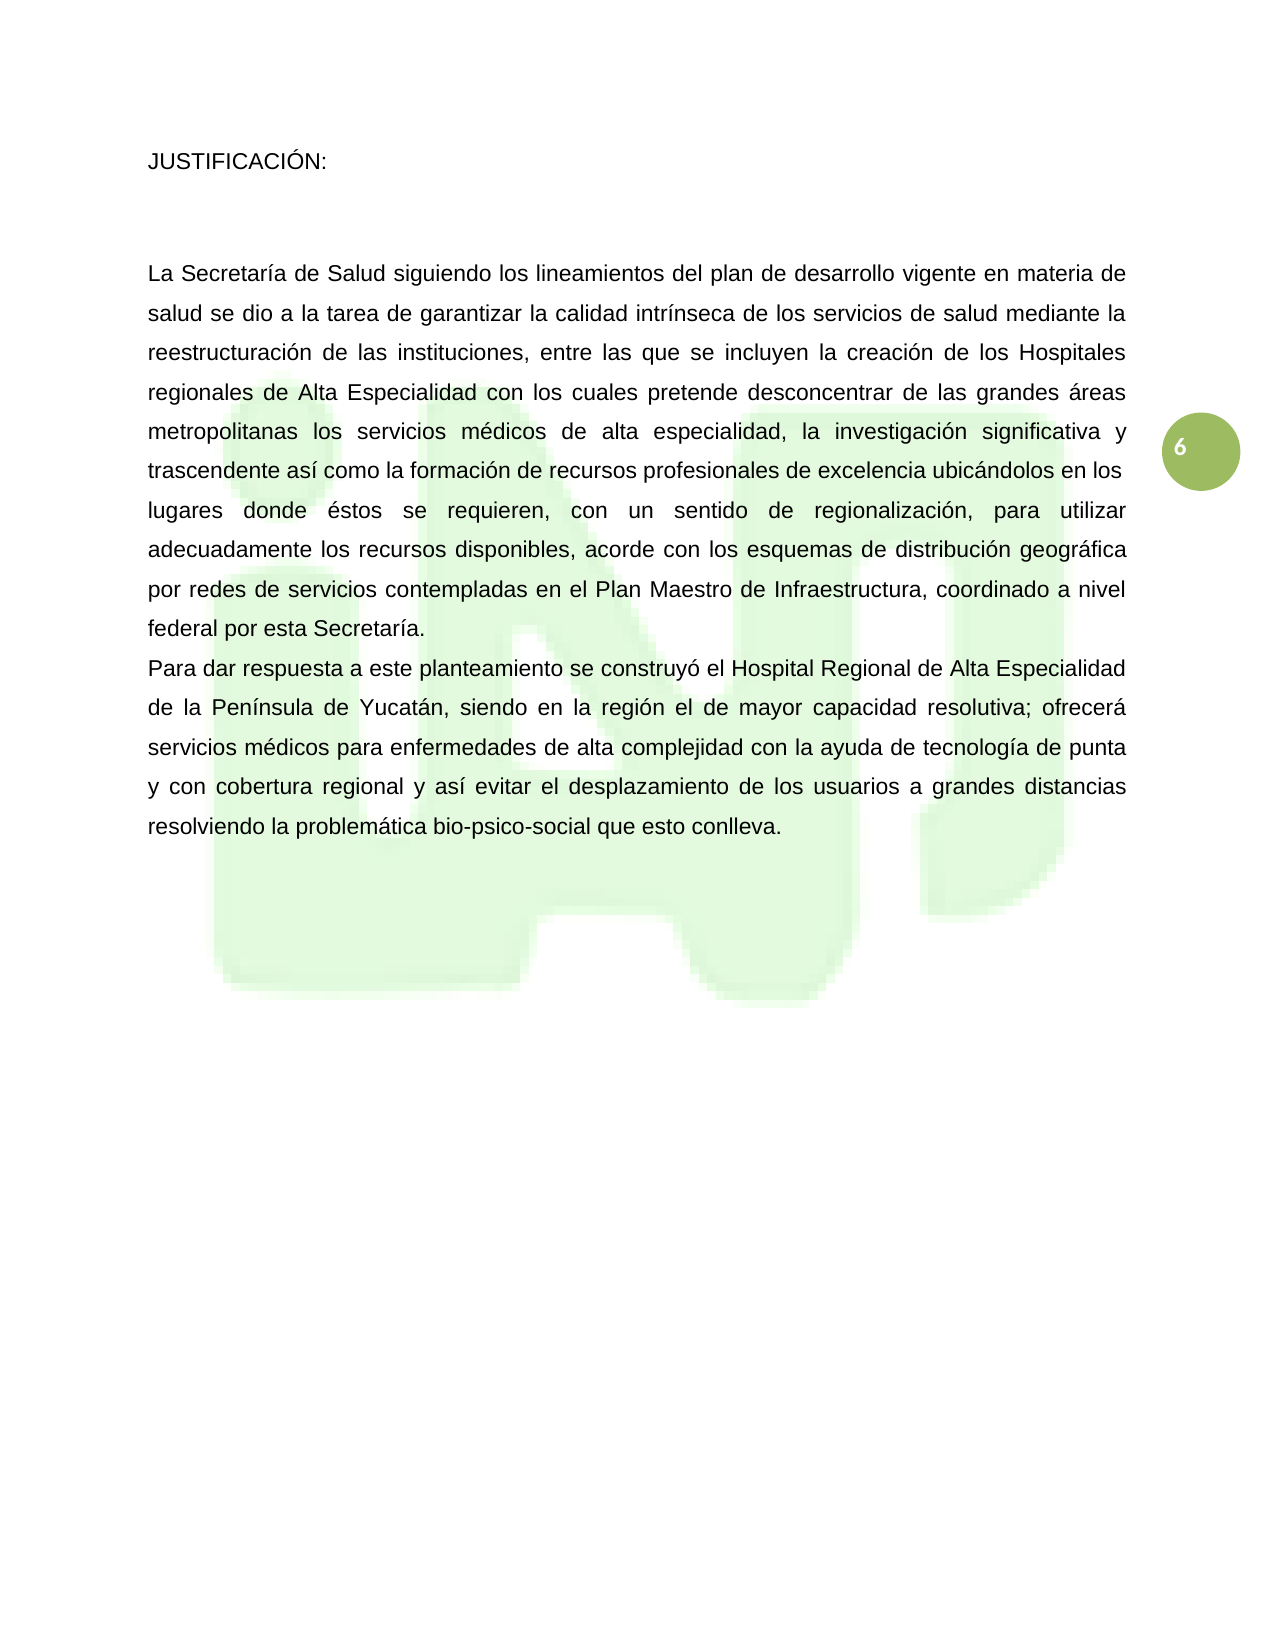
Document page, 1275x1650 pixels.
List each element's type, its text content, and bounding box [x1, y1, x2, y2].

text JUSTIFICACIÓN: [148, 148, 1127, 174]
text lugares donde éstos se requieren, con un sentido de regionalización, para utilizar adecuadamente los recursos disponibles, acorde con los esquemas de distribución geográfica por redes de servicios contempladas en el Plan Maestro de Infraestructura, coordinado a nivel federal por esta Secretaría. [148, 497, 1127, 642]
text Para dar respuesta a este planteamiento se construyó el Hospital Regional de Alta Especialidad de la Península de Yucatán, siendo en la región el de mayor capacidad resolutiva; ofrecerá servicios médicos para enfermedades de alta complejidad con la ayuda de tecnología de punta y con cobertura regional y así evitar el desplazamiento de los usuarios a grandes distancias resolviendo la problemática bio-psico-social que esto conlleva. [148, 655, 1127, 839]
text La Secretaría de Salud siguiendo los lineamientos del plan de desarrollo vigente en materia de salud se dio a la tarea de garantizar la calidad intrínseca de los servicios de salud mediante la reestructuración de las instituciones, entre las que se incluyen la creación de los Hospitales regionales de Alta Especialidad con los cuales pretende desconcentrar de las grandes áreas metropolitanas los servicios médicos de alta especialidad, la investigación significativa y trascendente así como la formación de recursos profesionales de excelencia ubicándolos en los [148, 260, 1127, 484]
